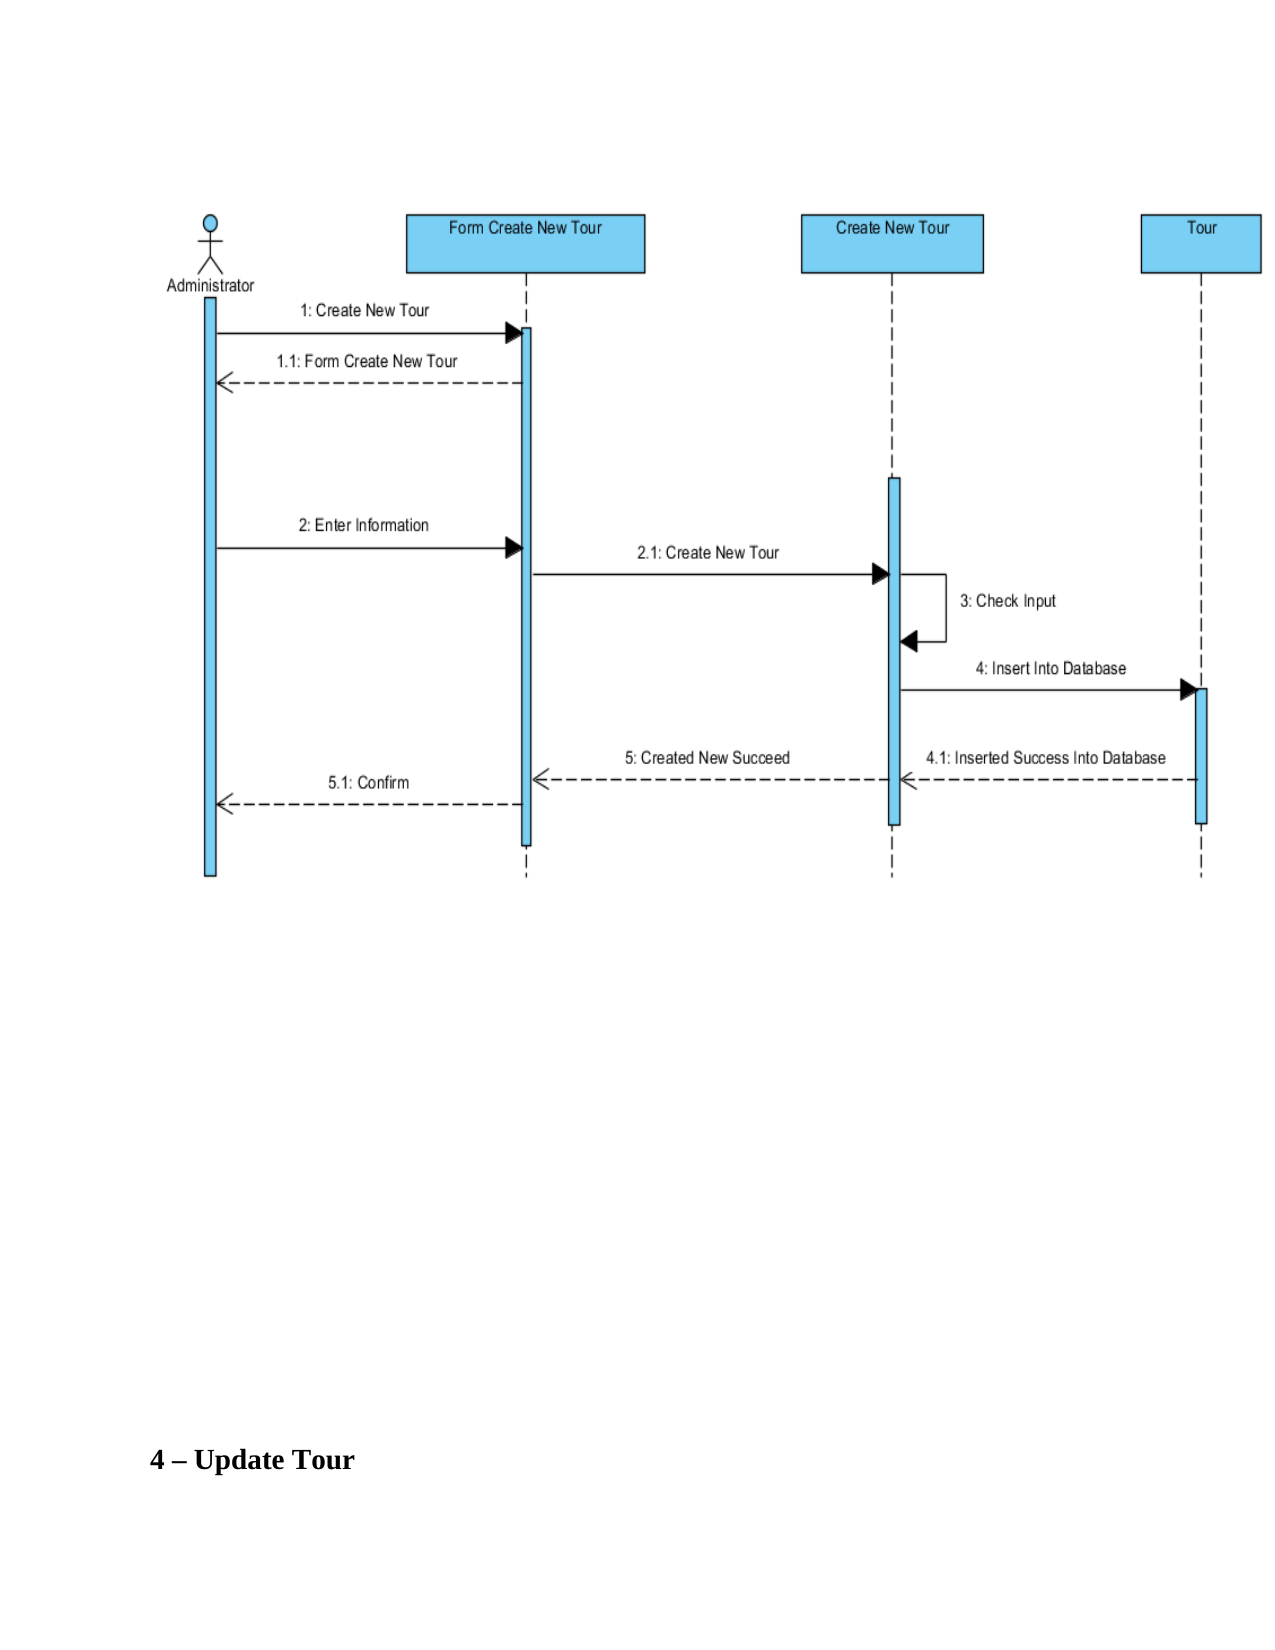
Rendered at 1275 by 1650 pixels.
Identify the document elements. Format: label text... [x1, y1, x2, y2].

picture [150, 209, 1275, 943]
text 4 – Update Tour [150, 1442, 1125, 1476]
